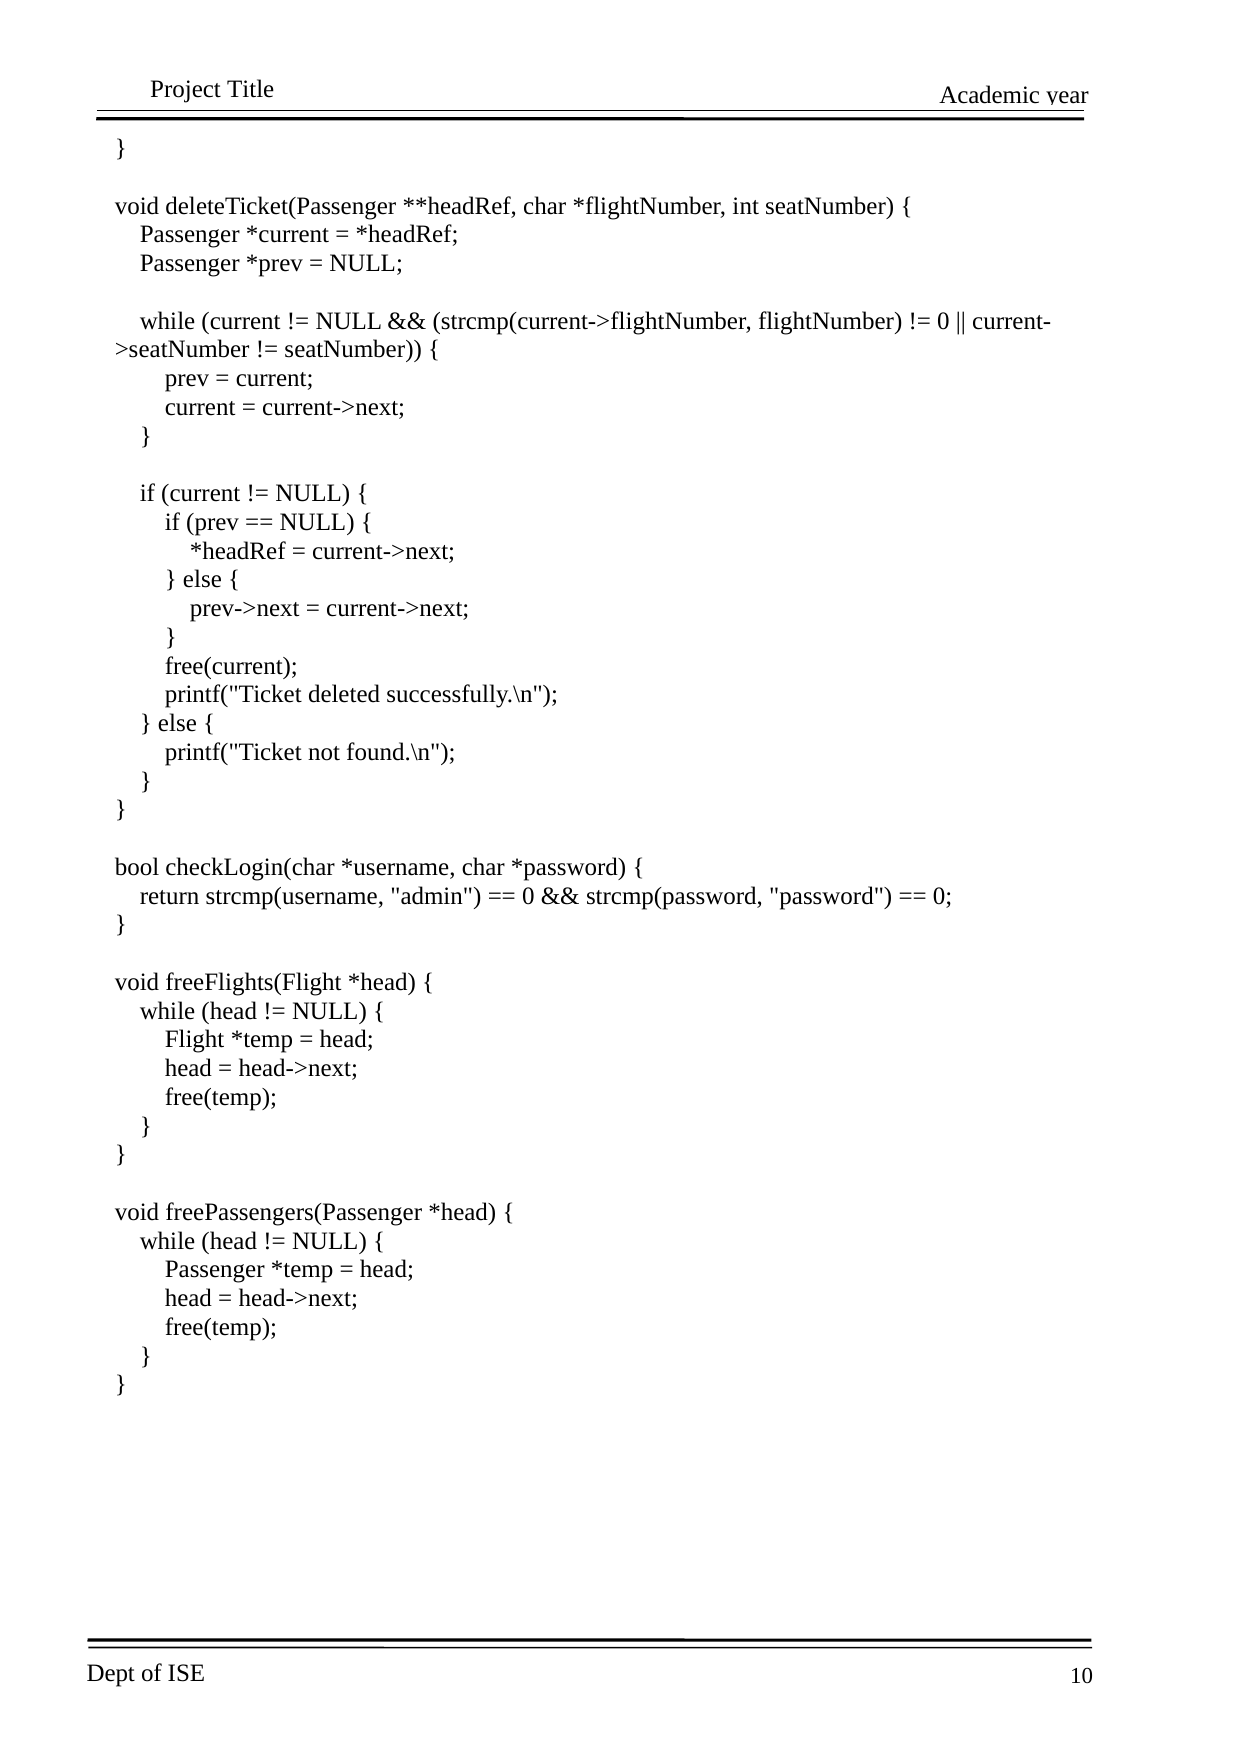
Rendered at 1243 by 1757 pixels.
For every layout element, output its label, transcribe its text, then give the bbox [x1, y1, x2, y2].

text } [114, 1341, 1130, 1369]
text head = head->next; [114, 1283, 1130, 1312]
text printf("Ticket not found.\n"); [114, 737, 1130, 766]
text *headRef = current->next; [114, 536, 1130, 564]
text } [114, 1139, 1130, 1168]
text free(temp); [114, 1082, 1130, 1111]
text head = head->next; [114, 1053, 1130, 1082]
text free(current); [114, 651, 1130, 679]
text while (head != NULL) { [114, 1226, 1130, 1254]
text bool checkLogin(char *username, char *password) { [114, 852, 1130, 881]
text } [114, 909, 1130, 938]
text if (current != NULL) { [114, 478, 1130, 507]
text Passenger *current = *headRef; [114, 219, 1130, 248]
text } [114, 1369, 1130, 1398]
text if (prev == NULL) { [114, 507, 1130, 536]
text Passenger *prev = NULL; [114, 248, 1130, 277]
text while (current != NULL && (strcmp(current->flightNumber, flightNumber) != 0 || current->seatNumber != seatNumber)) { [114, 306, 1130, 363]
text } [114, 133, 1130, 162]
text void freePassengers(Passenger *head) { [114, 1197, 1130, 1226]
text return strcmp(username, "admin") == 0 && strcmp(password, "password") == 0; [114, 881, 1130, 909]
text void deleteTicket(Passenger **headRef, char *flightNumber, int seatNumber) { [114, 191, 1130, 219]
text Flight *temp = head; [114, 1024, 1130, 1053]
text void freeFlights(Flight *head) { [114, 967, 1130, 996]
text printf("Ticket deleted successfully.\n"); [114, 679, 1130, 708]
text } [114, 766, 1130, 794]
text free(temp); [114, 1312, 1130, 1341]
text } [114, 421, 1130, 449]
text } else { [114, 708, 1130, 737]
text while (head != NULL) { [114, 996, 1130, 1024]
text } else { [114, 564, 1130, 593]
text current = current->next; [114, 392, 1130, 421]
text prev = current; [114, 363, 1130, 392]
text prev->next = current->next; [114, 593, 1130, 622]
text } [114, 1111, 1130, 1139]
text } [114, 622, 1130, 651]
text Passenger *temp = head; [114, 1254, 1130, 1283]
text } [114, 794, 1130, 823]
